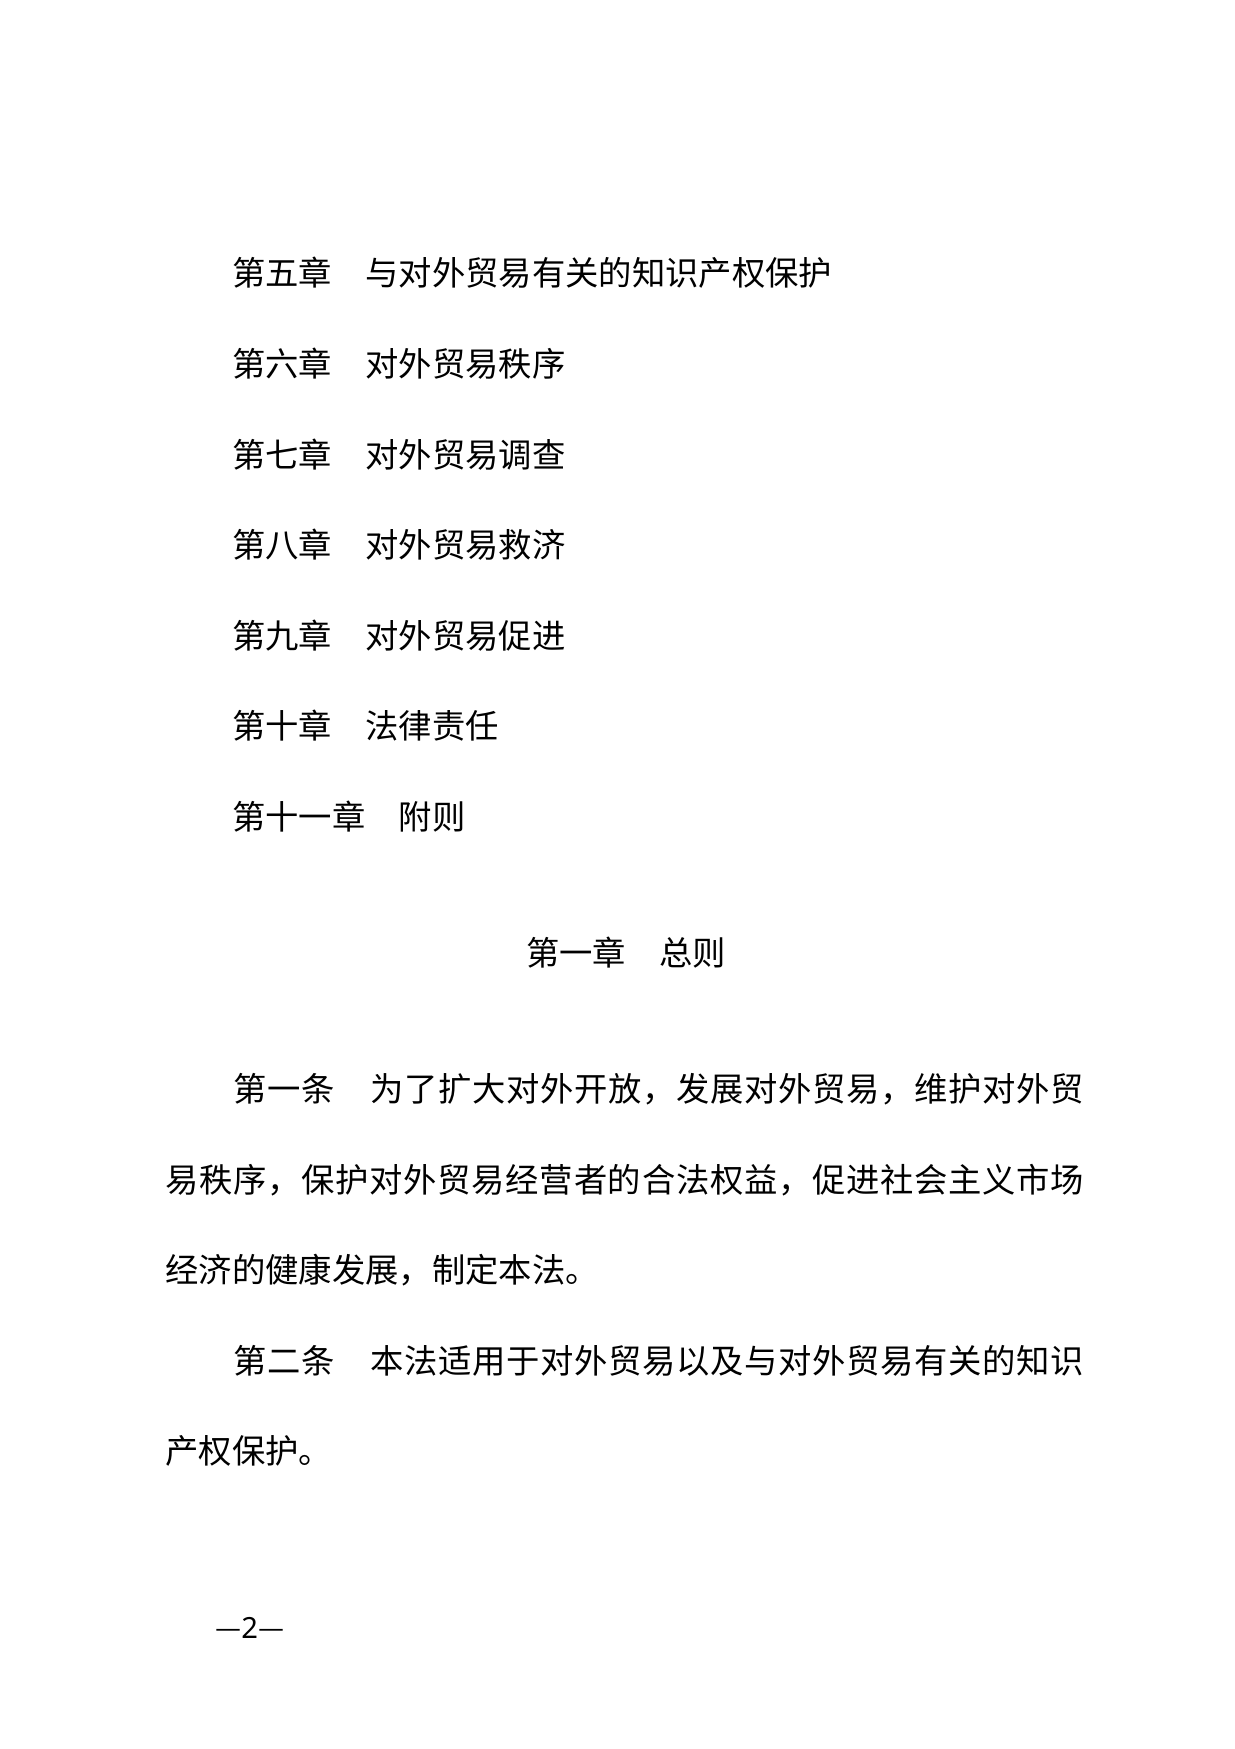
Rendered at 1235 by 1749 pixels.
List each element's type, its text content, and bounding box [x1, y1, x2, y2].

text 第五章 与对外贸易有关的知识产权保护 [165, 226, 1087, 317]
text 第一章 总则 [165, 906, 1087, 996]
text 第七章 对外贸易调查 [165, 407, 1087, 498]
text 第九章 对外贸易促进 [165, 588, 1087, 679]
text 第八章 对外贸易救济 [165, 498, 1087, 588]
text 第二条 本法适用于对外贸易以及与对外贸易有关的知识产权保护。 [165, 1313, 1087, 1495]
text 第十一章 附则 [165, 770, 1087, 860]
text 第六章 对外贸易秩序 [165, 317, 1087, 407]
text 第十章 法律责任 [165, 679, 1087, 770]
text 第一条 为了扩大对外开放，发展对外贸易，维护对外贸易秩序，保护对外贸易经营者的合法权益，促进社会主义市场经济的健康发展，制定本法。 [165, 1042, 1087, 1313]
